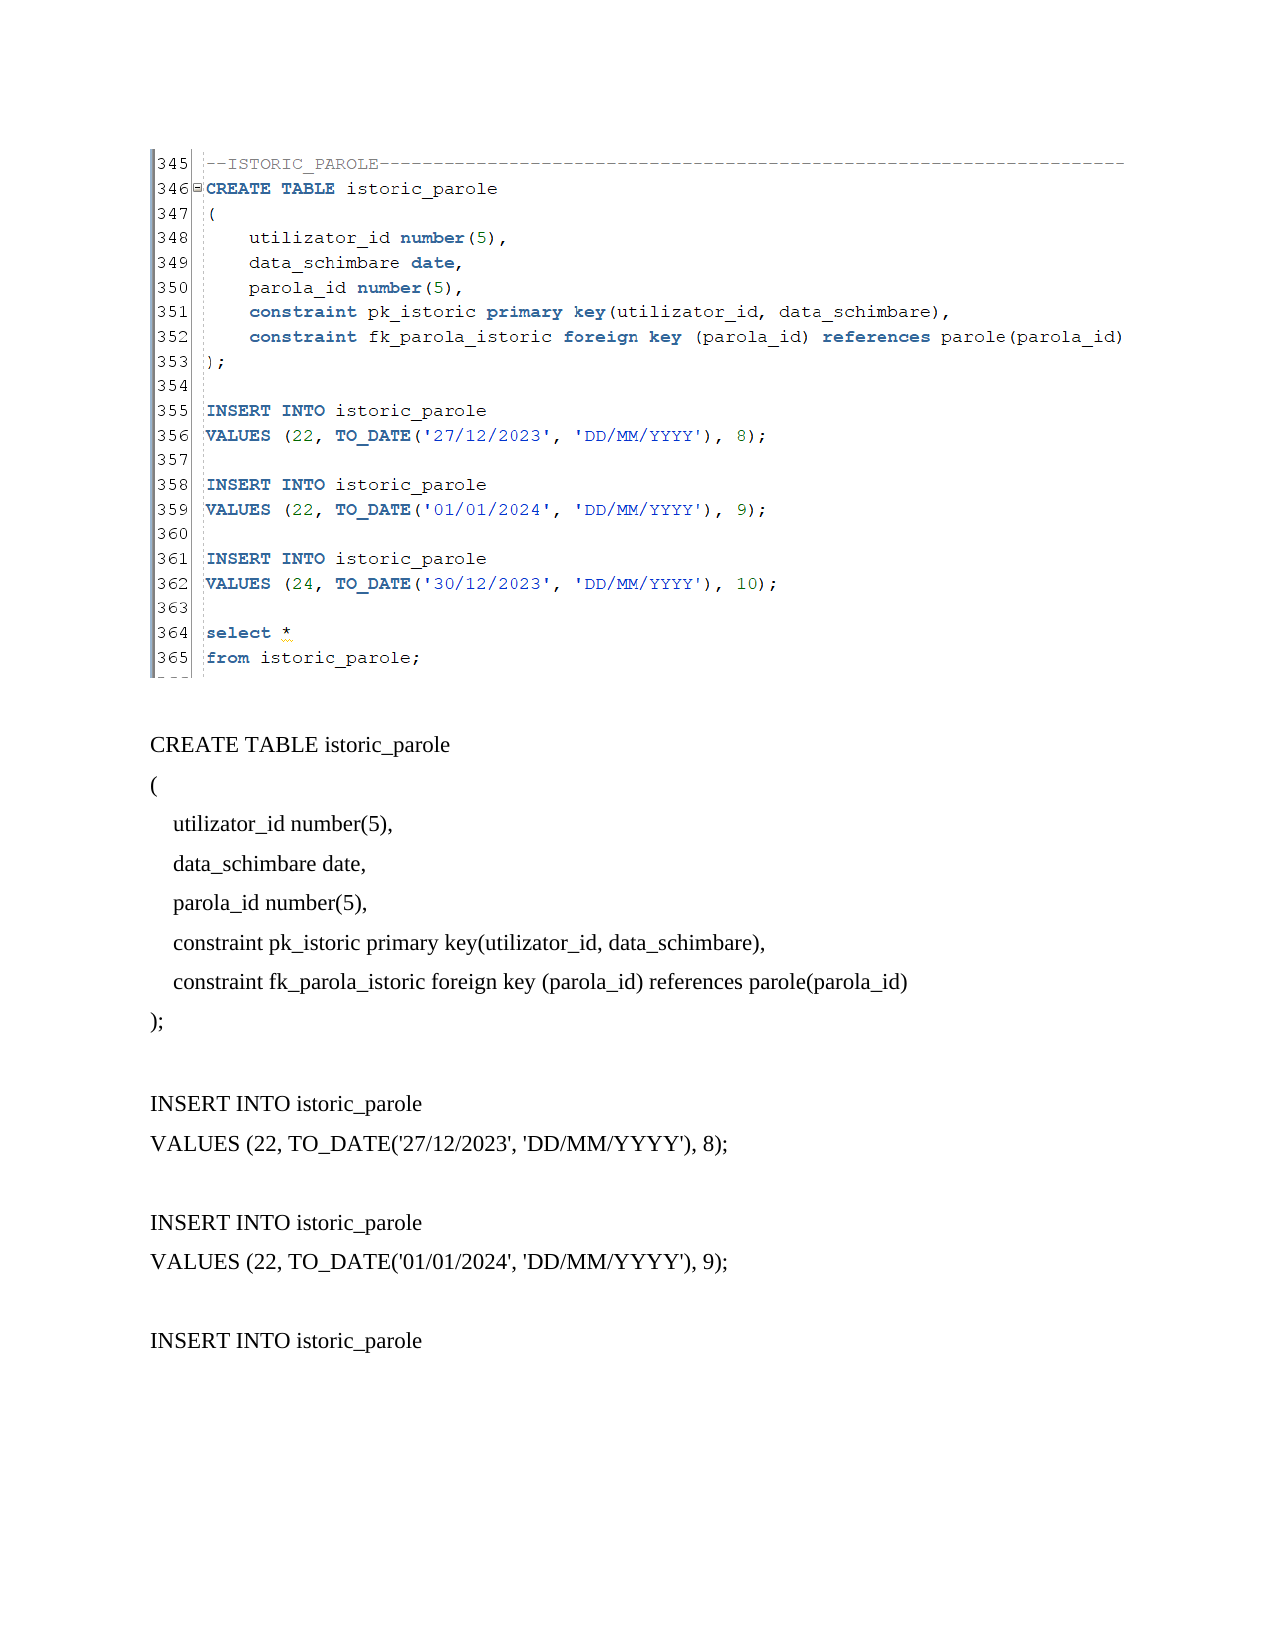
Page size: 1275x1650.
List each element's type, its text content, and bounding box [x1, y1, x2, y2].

text ( [150, 771, 1125, 797]
text data_schimbare date, [150, 849, 1125, 876]
text constraint fk_parola_istoric foreign key (parola_id) references parole(parola_id) [150, 968, 1125, 994]
text utilizator_id number(5), [150, 810, 1125, 836]
text INSERT INTO istoric_parole [150, 1090, 1125, 1116]
text parola_id number(5), [150, 889, 1125, 915]
text VALUES (22, TO_DATE('27/12/2023', 'DD/MM/YYYY'), 8); [150, 1129, 1125, 1156]
text INSERT INTO istoric_parole [150, 1327, 1125, 1353]
text INSERT INTO istoric_parole [150, 1208, 1125, 1235]
picture [150, 149, 1124, 678]
text CREATE TABLE istoric_parole [150, 731, 1125, 757]
text ); [150, 1007, 1125, 1034]
text VALUES (22, TO_DATE('01/01/2024', 'DD/MM/YYYY'), 9); [150, 1248, 1125, 1274]
text constraint pk_istoric primary key(utilizator_id, data_schimbare), [150, 928, 1125, 955]
